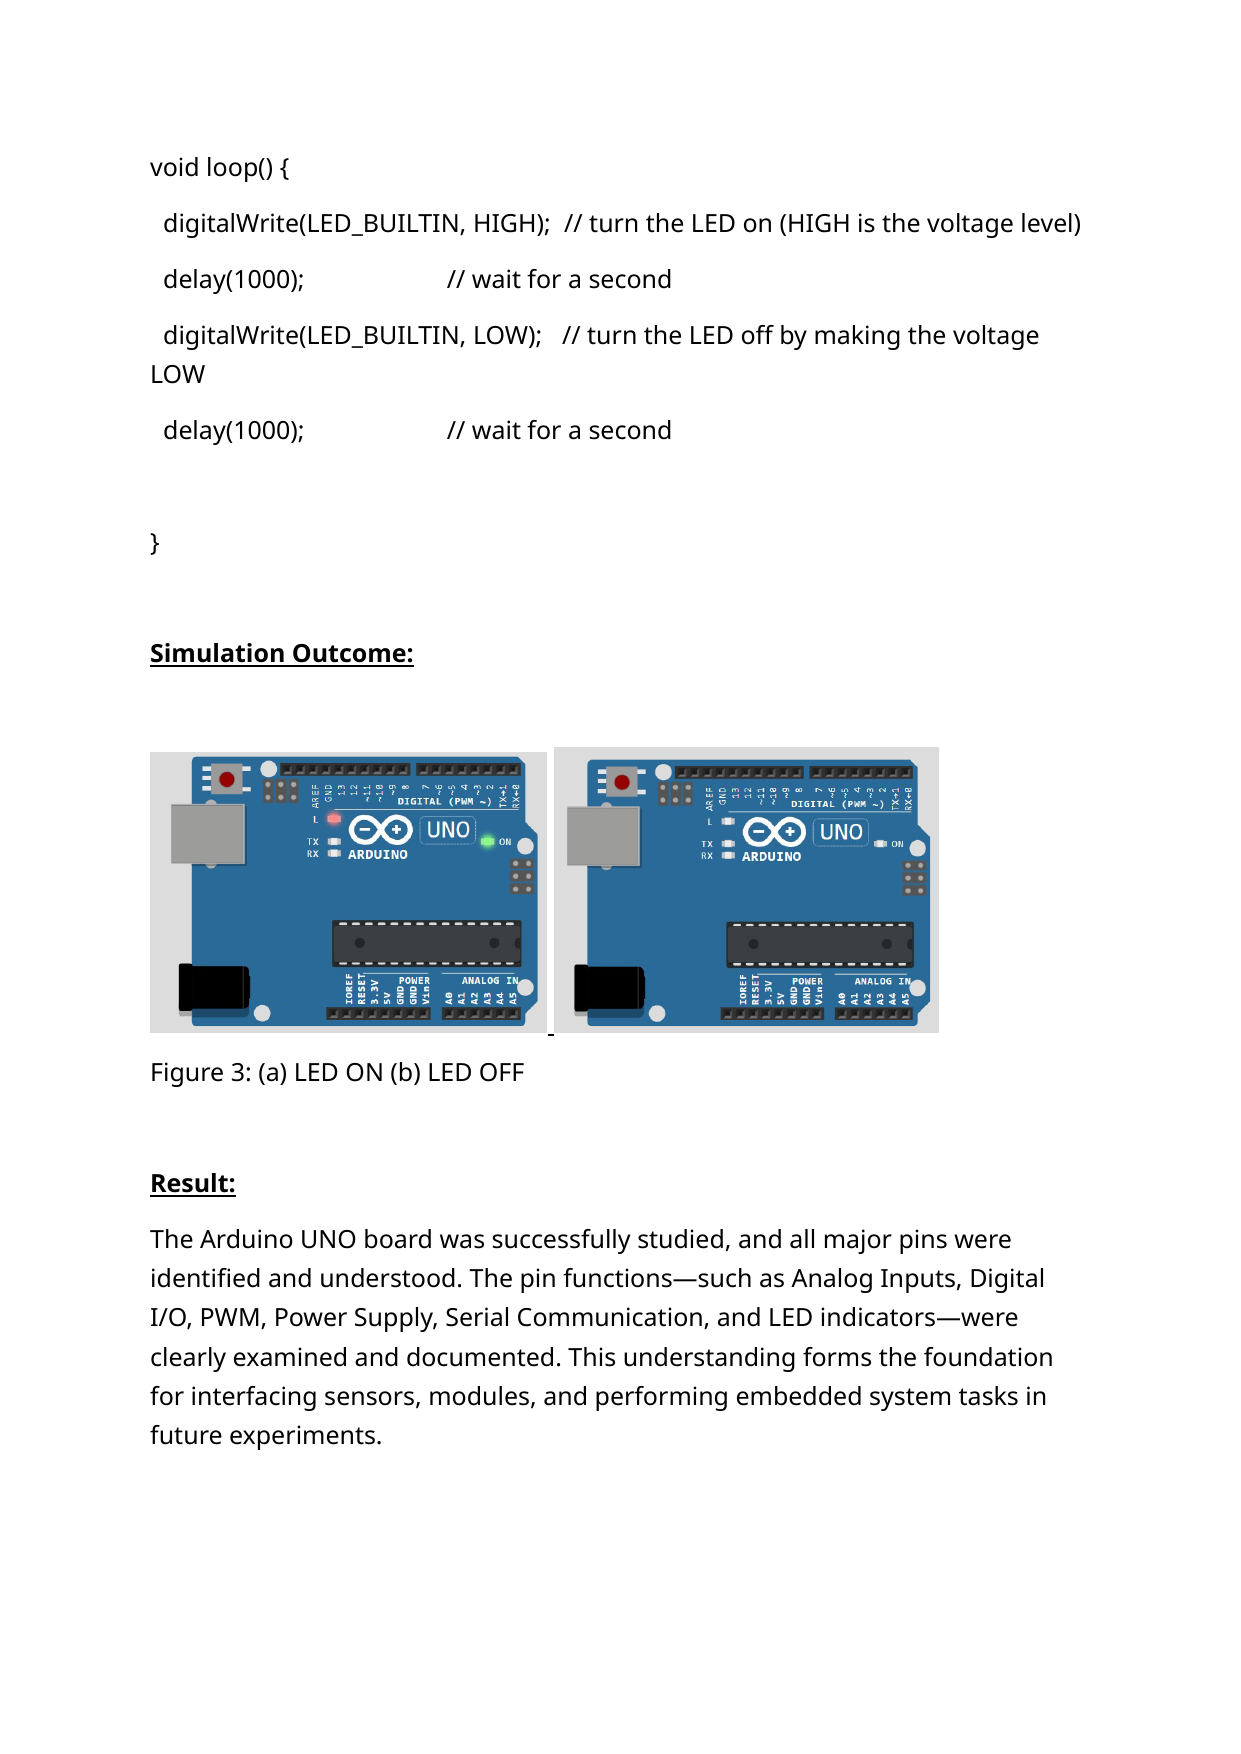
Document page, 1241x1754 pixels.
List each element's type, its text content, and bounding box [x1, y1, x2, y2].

text The Arduino UNO board was successfully studied, and all major pins were identified and understood. The pin functions—such as Analog Inputs, Digital I/O, PWM, Power Supply, Serial Communication, and LED indicators—were clearly examined and documented. This understanding forms the foundation for interfacing sensors, modules, and performing embedded system tasks in future experiments. [150, 1222, 1090, 1452]
text delay(1000); // wait for a second [150, 412, 1090, 447]
text Result: [150, 1166, 1090, 1200]
text void loop() { [150, 150, 1090, 184]
text digitalWrite(LED_BUILTIN, HIGH); // turn the LED on (HIGH is the voltage level) [150, 206, 1090, 240]
text } [150, 524, 1090, 558]
text Figure 3: (a) LED ON (b) LED OFF [150, 1054, 1090, 1088]
text Simulation Outcome: [150, 636, 1090, 670]
text delay(1000); // wait for a second [150, 262, 1090, 296]
text digitalWrite(LED_BUILTIN, LOW); // turn the LED off by making the voltage LOW [150, 317, 1090, 391]
